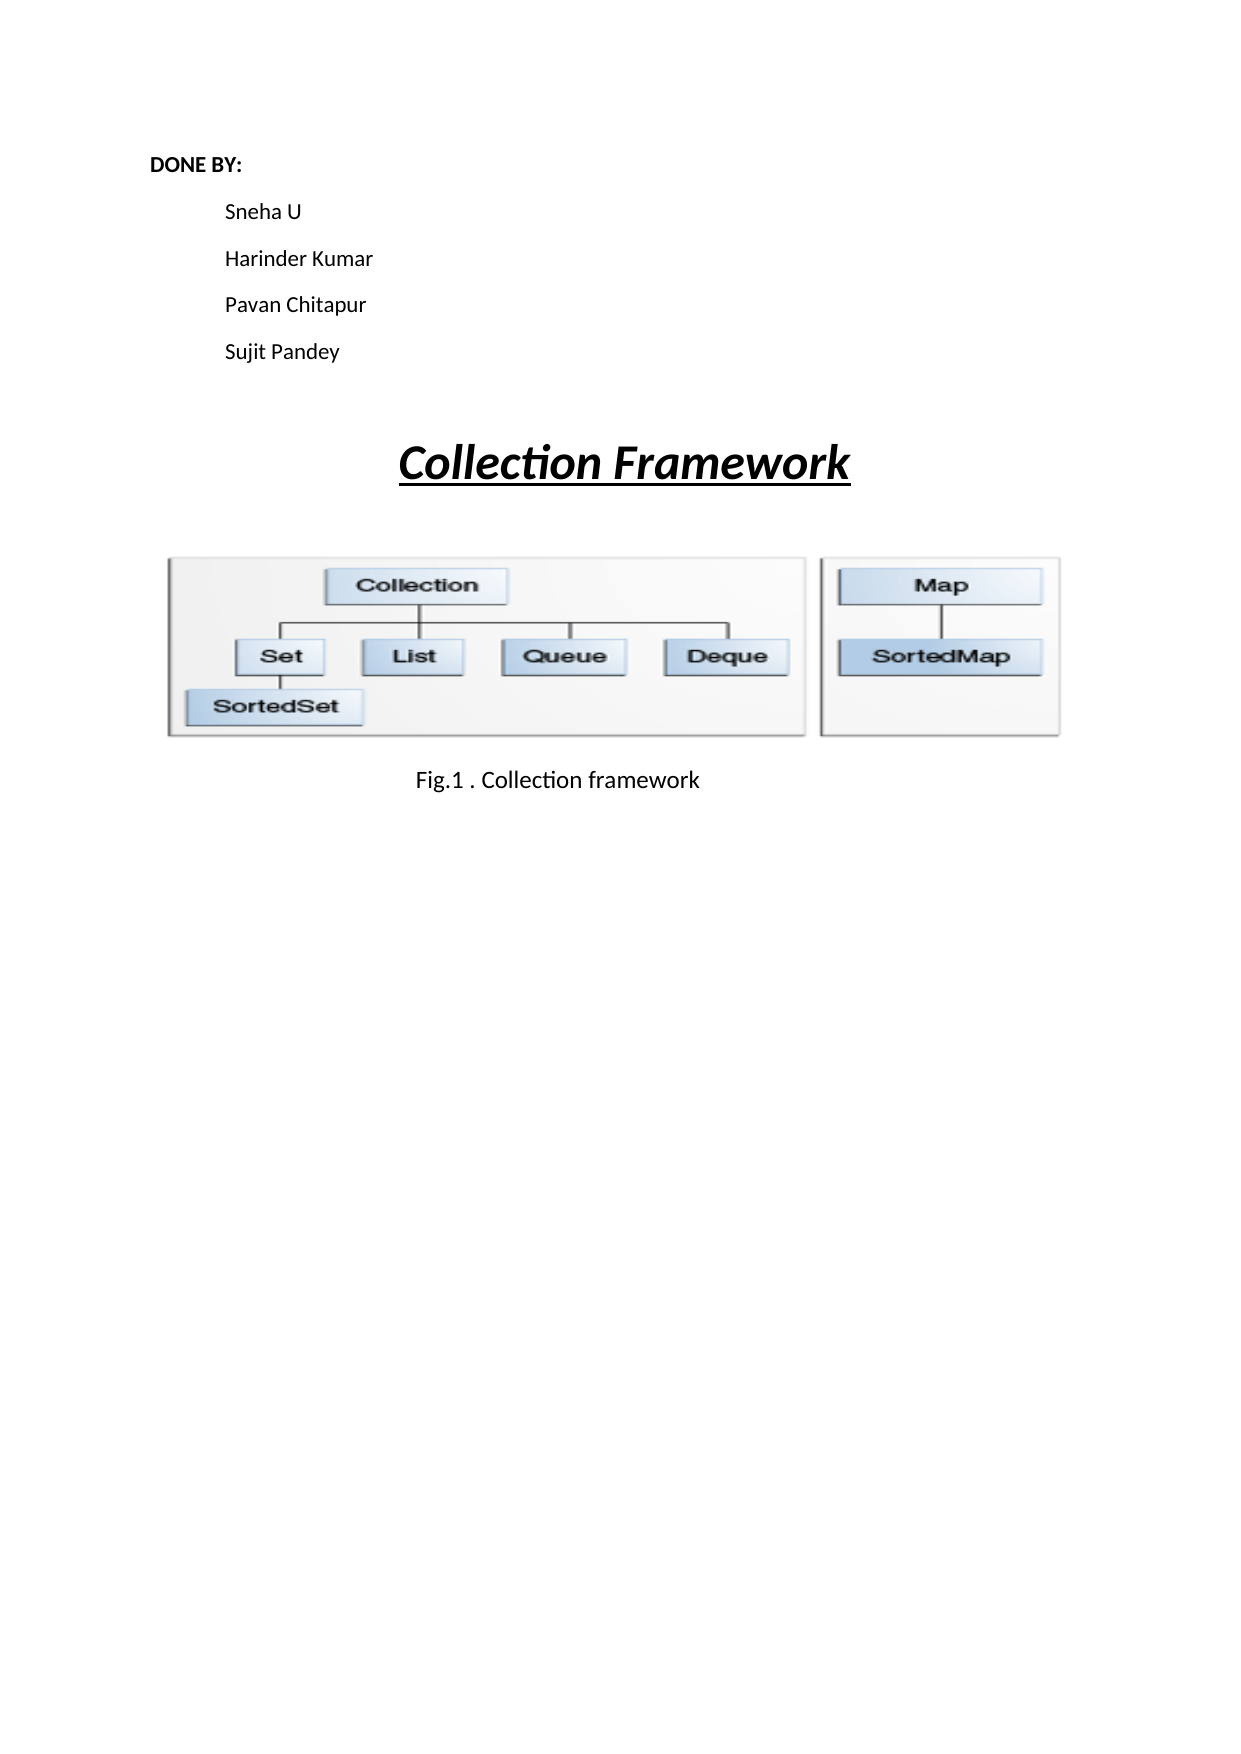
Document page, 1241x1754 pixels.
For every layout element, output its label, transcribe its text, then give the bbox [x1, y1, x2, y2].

text Sneha U [150, 197, 1090, 225]
text DONE BY: [150, 150, 1090, 178]
text Pavan Chitapur [150, 291, 1090, 319]
text Fig.1 . Collection framework [150, 764, 1090, 795]
text Sujit Pandey [150, 337, 1090, 366]
text Harinder Kumar [150, 244, 1090, 272]
text Collection Framework [150, 431, 1090, 492]
picture [150, 543, 1080, 746]
